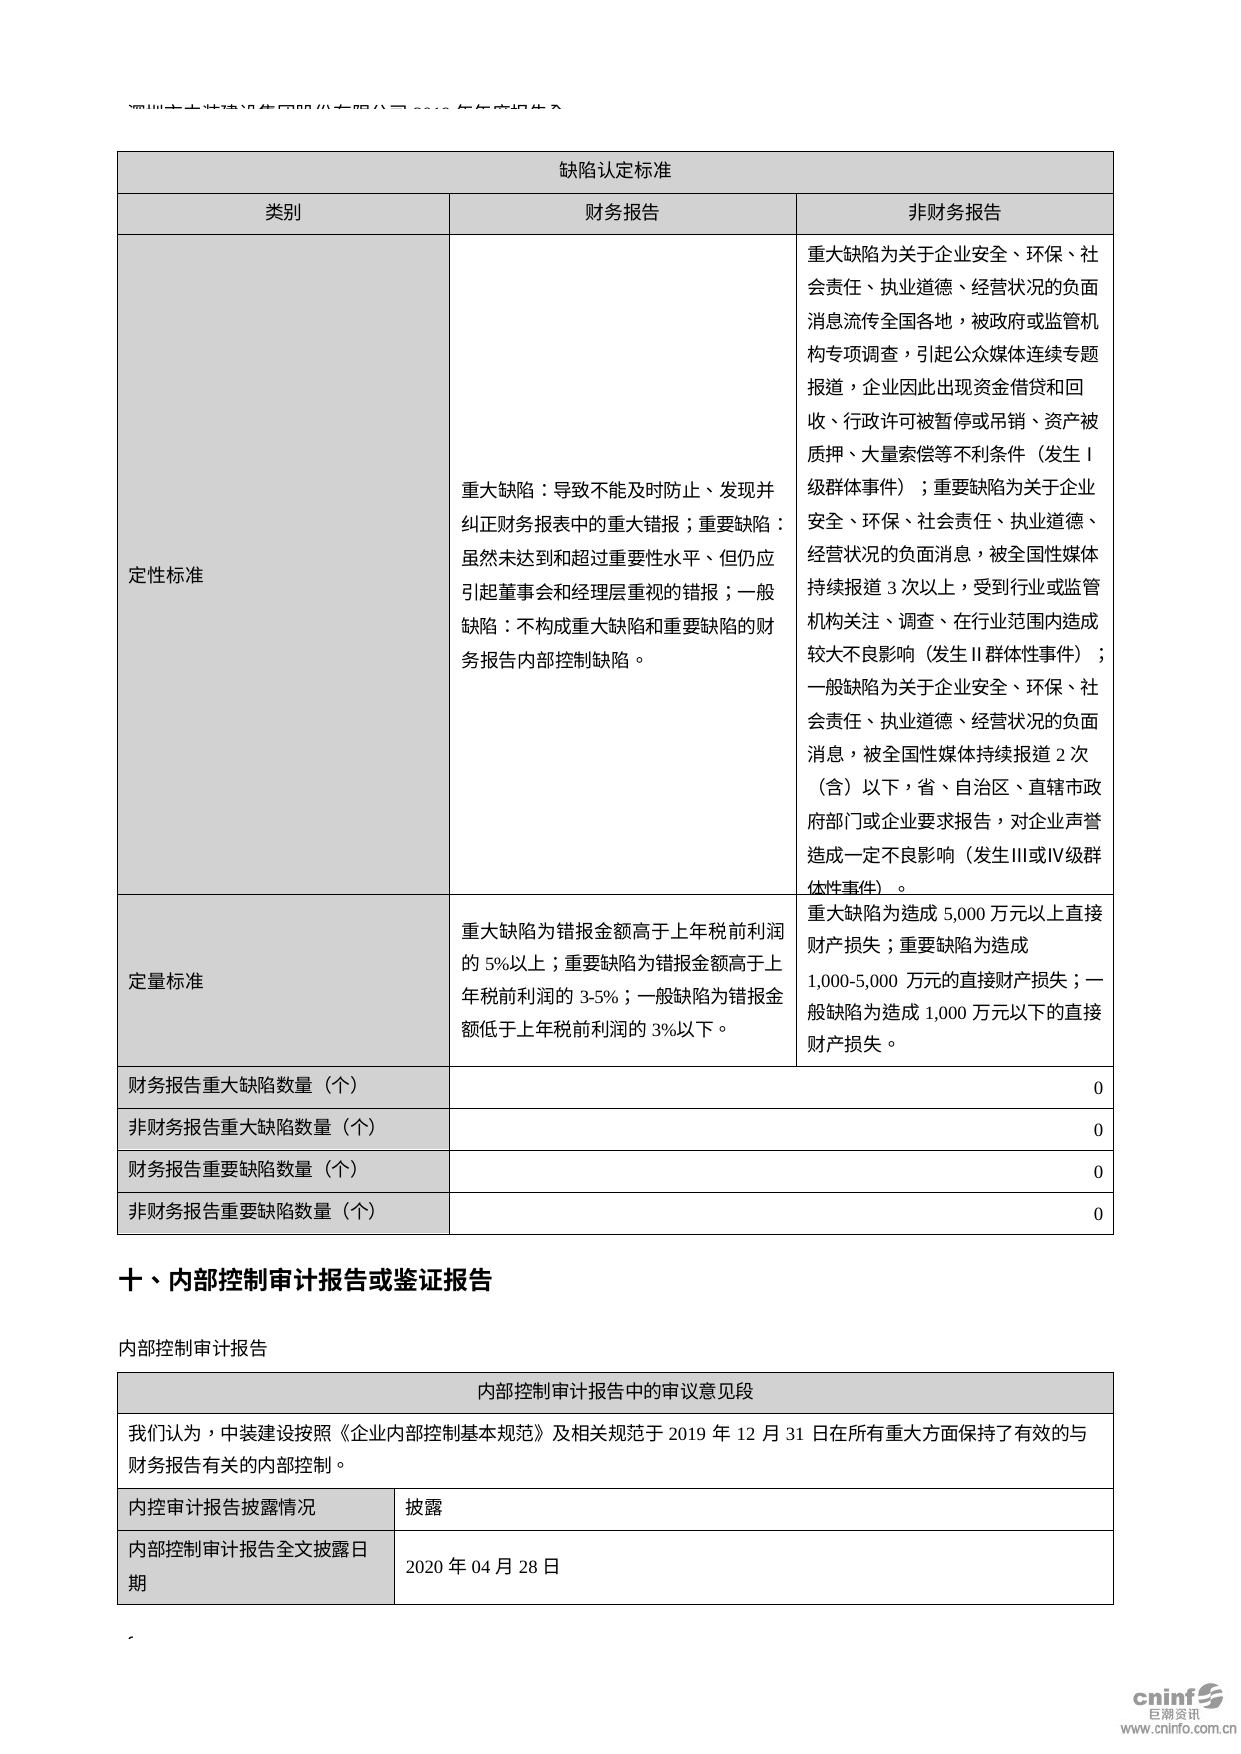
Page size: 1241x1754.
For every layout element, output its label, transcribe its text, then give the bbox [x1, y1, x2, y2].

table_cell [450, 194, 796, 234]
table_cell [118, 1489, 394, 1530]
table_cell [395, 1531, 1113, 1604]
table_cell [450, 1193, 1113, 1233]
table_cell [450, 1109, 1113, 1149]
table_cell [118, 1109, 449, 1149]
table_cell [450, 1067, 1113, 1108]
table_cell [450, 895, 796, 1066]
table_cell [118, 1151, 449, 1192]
text 内部控制审计报告 [118, 1335, 1240, 1361]
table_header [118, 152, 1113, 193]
picture [1115, 1680, 1240, 1737]
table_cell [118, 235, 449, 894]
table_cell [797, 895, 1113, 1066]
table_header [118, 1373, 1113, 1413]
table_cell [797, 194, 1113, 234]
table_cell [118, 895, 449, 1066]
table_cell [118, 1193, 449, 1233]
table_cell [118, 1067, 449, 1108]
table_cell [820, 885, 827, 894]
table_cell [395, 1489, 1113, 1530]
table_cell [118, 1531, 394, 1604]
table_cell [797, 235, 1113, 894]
subtitle 十、内部控制审计报告或鉴证报告 [118, 1262, 1240, 1296]
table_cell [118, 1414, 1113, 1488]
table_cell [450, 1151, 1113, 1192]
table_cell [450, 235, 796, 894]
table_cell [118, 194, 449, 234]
